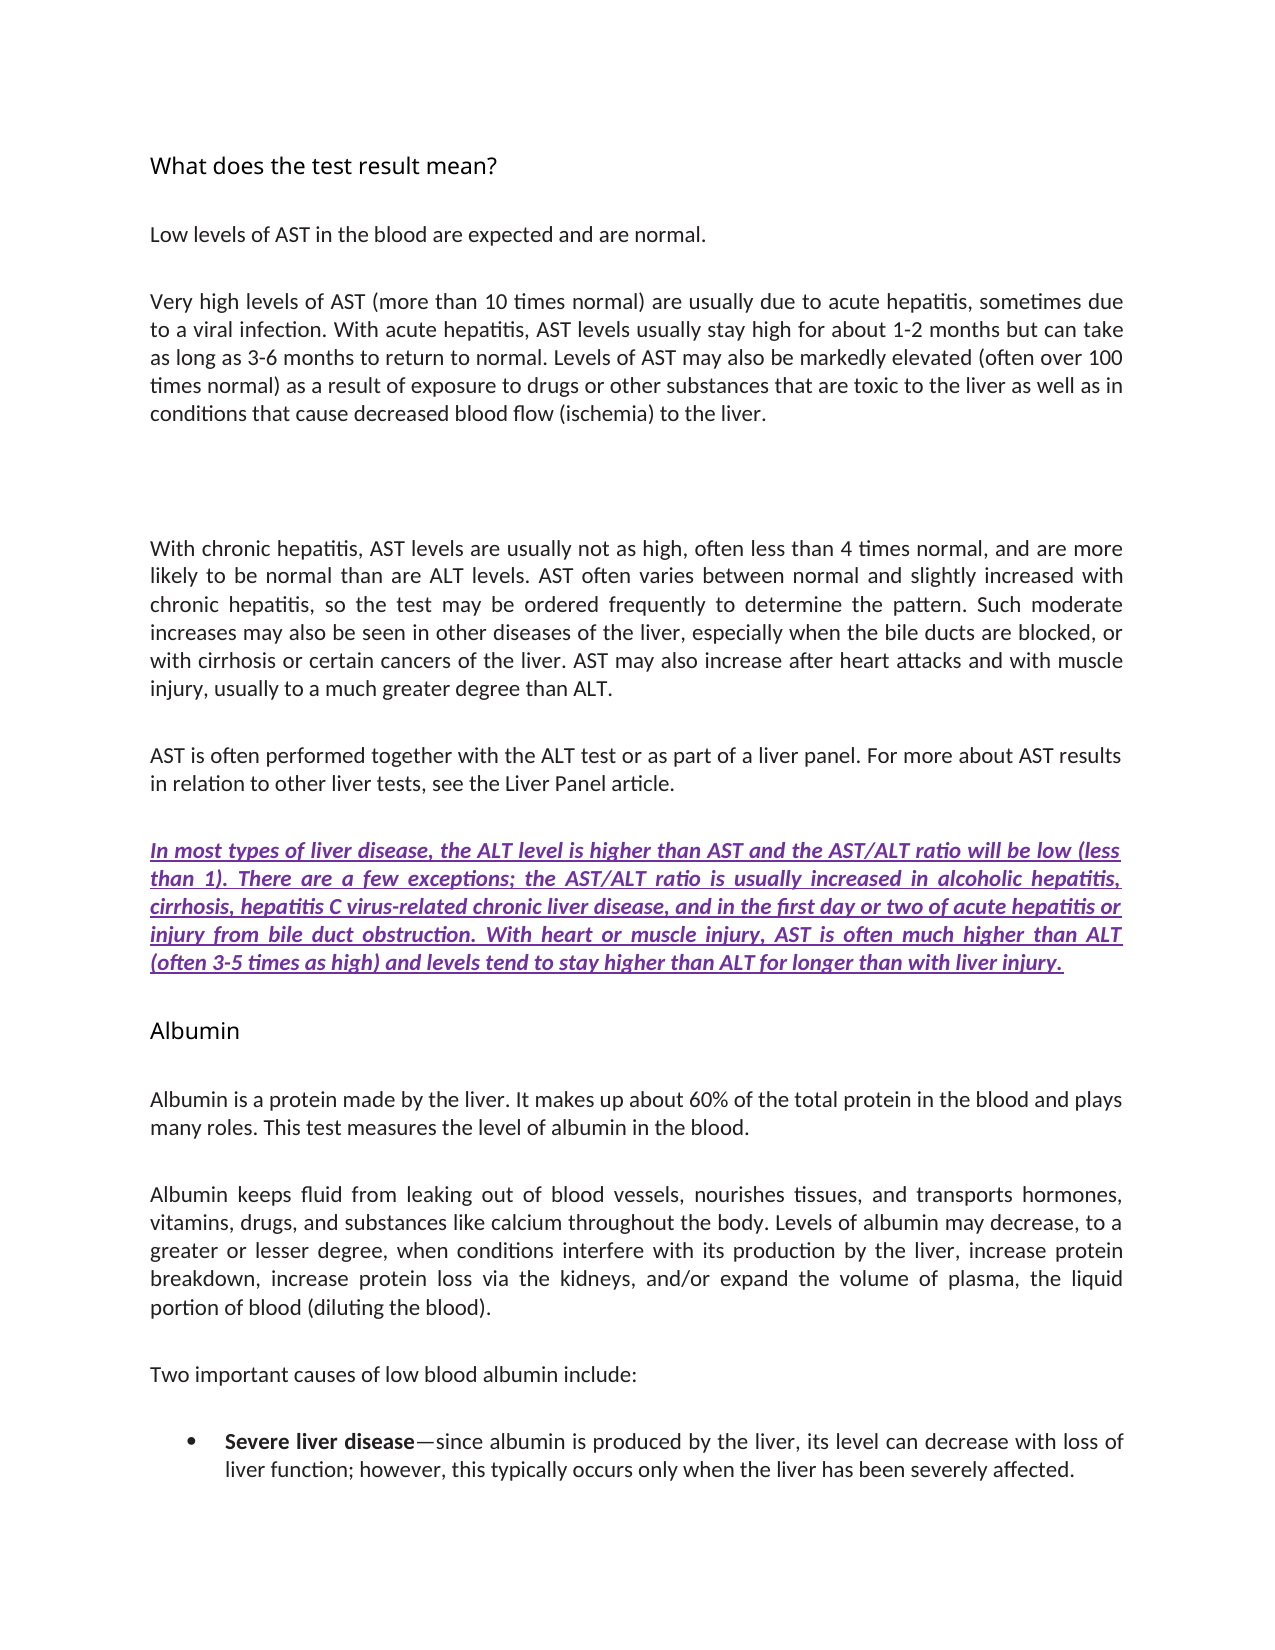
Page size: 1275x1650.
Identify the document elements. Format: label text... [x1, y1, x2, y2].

list Severe liver disease—since albumin is produced by the liver, its level can decrease with loss of liver function; however, this typically occurs only when the liver has been severely affected. [187, 1427, 1125, 1483]
text What does the test result mean? [150, 150, 1125, 181]
text In most types of liver disease, the ALT level is higher than AST and the AST/ALT ratio will be low (less than 1). There are a few exceptions; the AST/ALT ratio is usually increased in alcoholic hepatitis, cirrhosis, hepatitis C virus-related chronic liver disease, and in the first day or two of acute hepatitis or injury from bile duct obstruction. With heart or muscle injury, AST is often much higher than ALT (often 3-5 times as high) and levels tend to stay higher than ALT for longer than with liver injury. [150, 836, 1125, 976]
text Albumin is a protein made by the liver. It makes up about 60% of the total protein in the blood and plays many roles. This test measures the level of albumin in the blood. [150, 1085, 1125, 1141]
text Albumin keeps fluid from leaking out of blood vessels, nourishes tissues, and transports hormones, vitamins, drugs, and substances like calcium throughout the body. Levels of albumin may decrease, to a greater or lesser degree, when conditions interfere with its production by the liver, increase protein breakdown, increase protein loss via the kidneys, and/or expand the volume of plasma, the liquid portion of blood (diluting the blood). [150, 1181, 1125, 1321]
text Albumin [150, 1015, 1125, 1046]
text Very high levels of AST (more than 10 times normal) are usually due to acute hepatitis, sometimes due to a viral infection. With acute hepatitis, AST levels usually stay high for about 1-2 months but can take as long as 3-6 months to return to normal. Levels of AST may also be markedly elevated (often over 100 times normal) as a result of exposure to drugs or other substances that are toxic to the liver as well as in conditions that cause decreased blood flow (ischemia) to the liver. [150, 287, 1125, 427]
text Two important causes of low blood albumin include: [150, 1360, 1125, 1388]
text Low levels of AST in the blood are expected and are normal. [150, 220, 1125, 248]
text AST is often performed together with the ALT test or as part of a liver panel. For more about AST results in relation to other liver tests, see the Liver Panel article. [150, 741, 1125, 797]
text With chronic hepatitis, AST levels are usually not as high, often less than 4 times normal, and are more likely to be normal than are ALT levels. AST often varies between normal and slightly increased with chronic hepatitis, so the test may be ordered frequently to determine the pattern. Such moderate increases may also be seen in other diseases of the liver, especially when the bile ducts are blocked, or with cirrhosis or certain cancers of the liver. AST may also increase after heart attacks and with muscle injury, usually to a much greater degree than ALT. [150, 534, 1125, 702]
